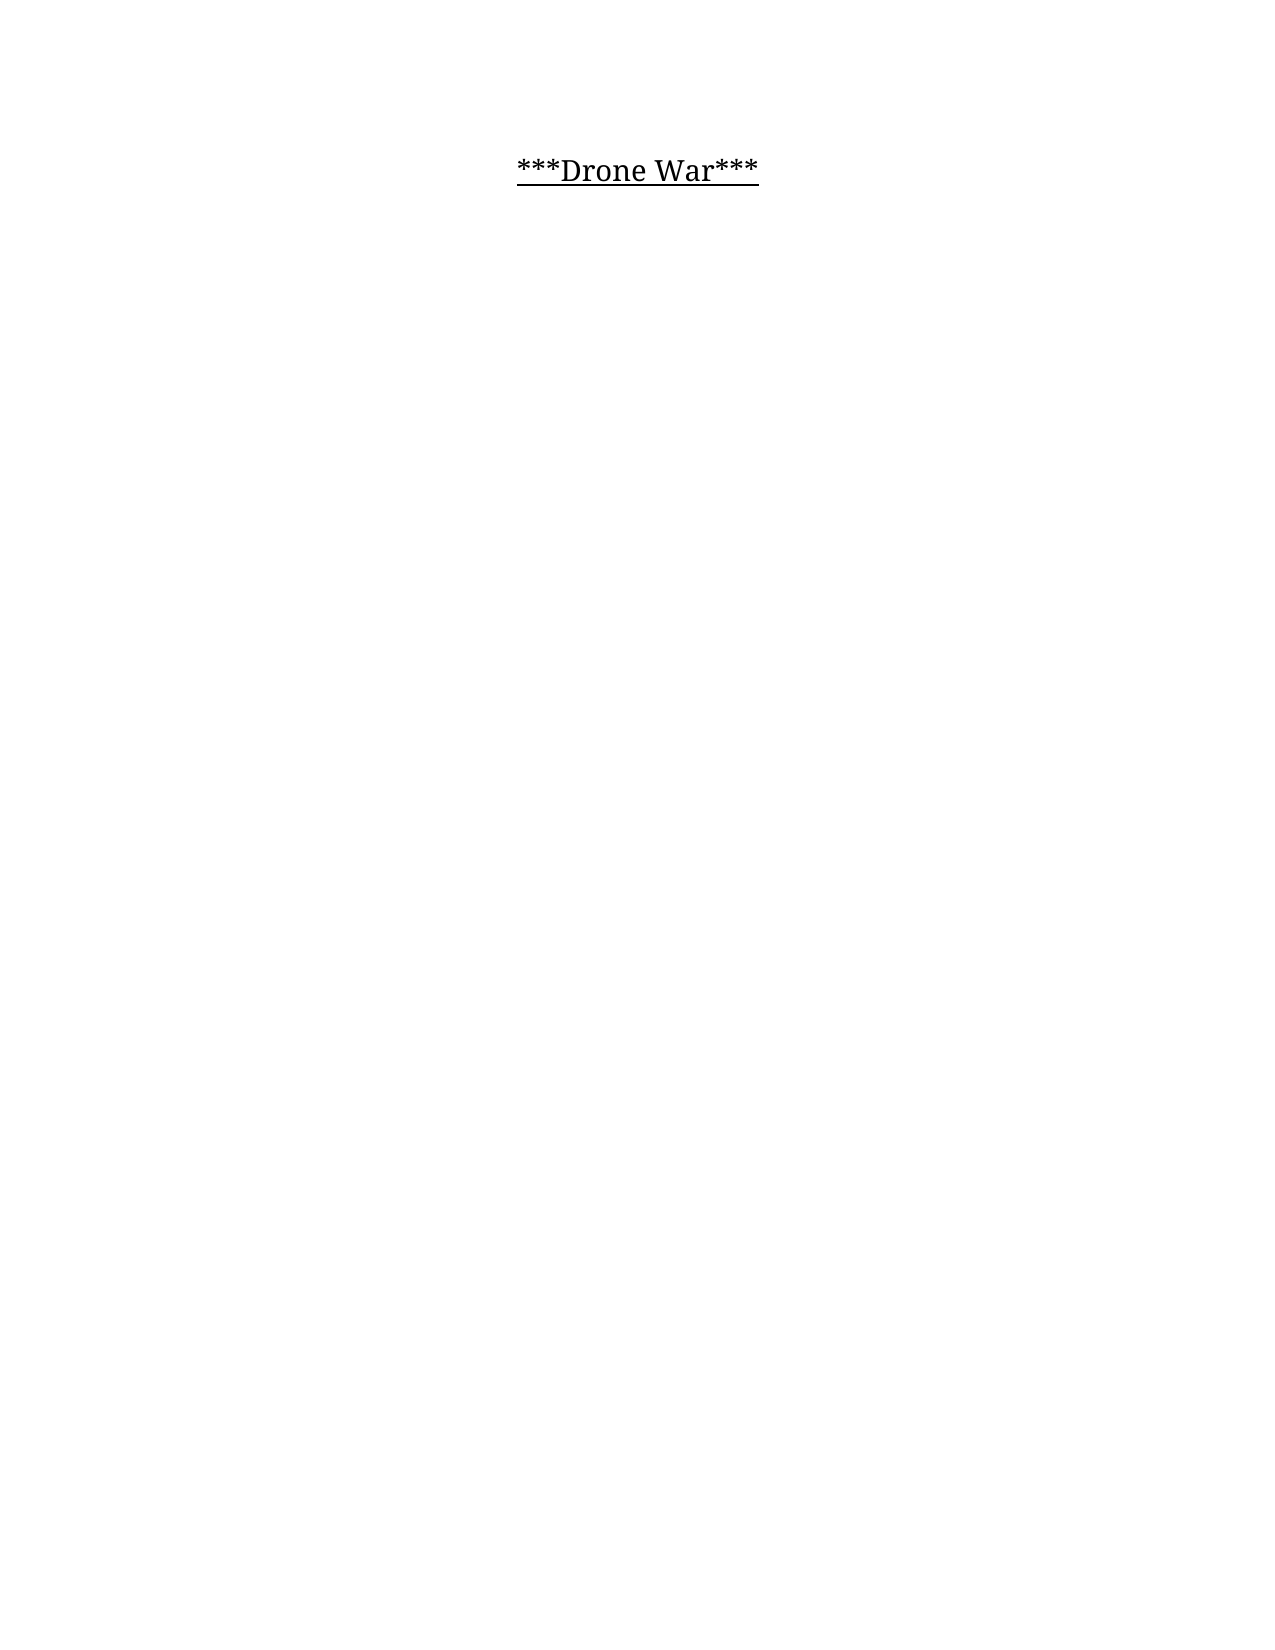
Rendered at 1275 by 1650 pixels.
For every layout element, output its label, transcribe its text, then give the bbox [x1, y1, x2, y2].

subtitle ***Drone War*** [150, 150, 1125, 190]
